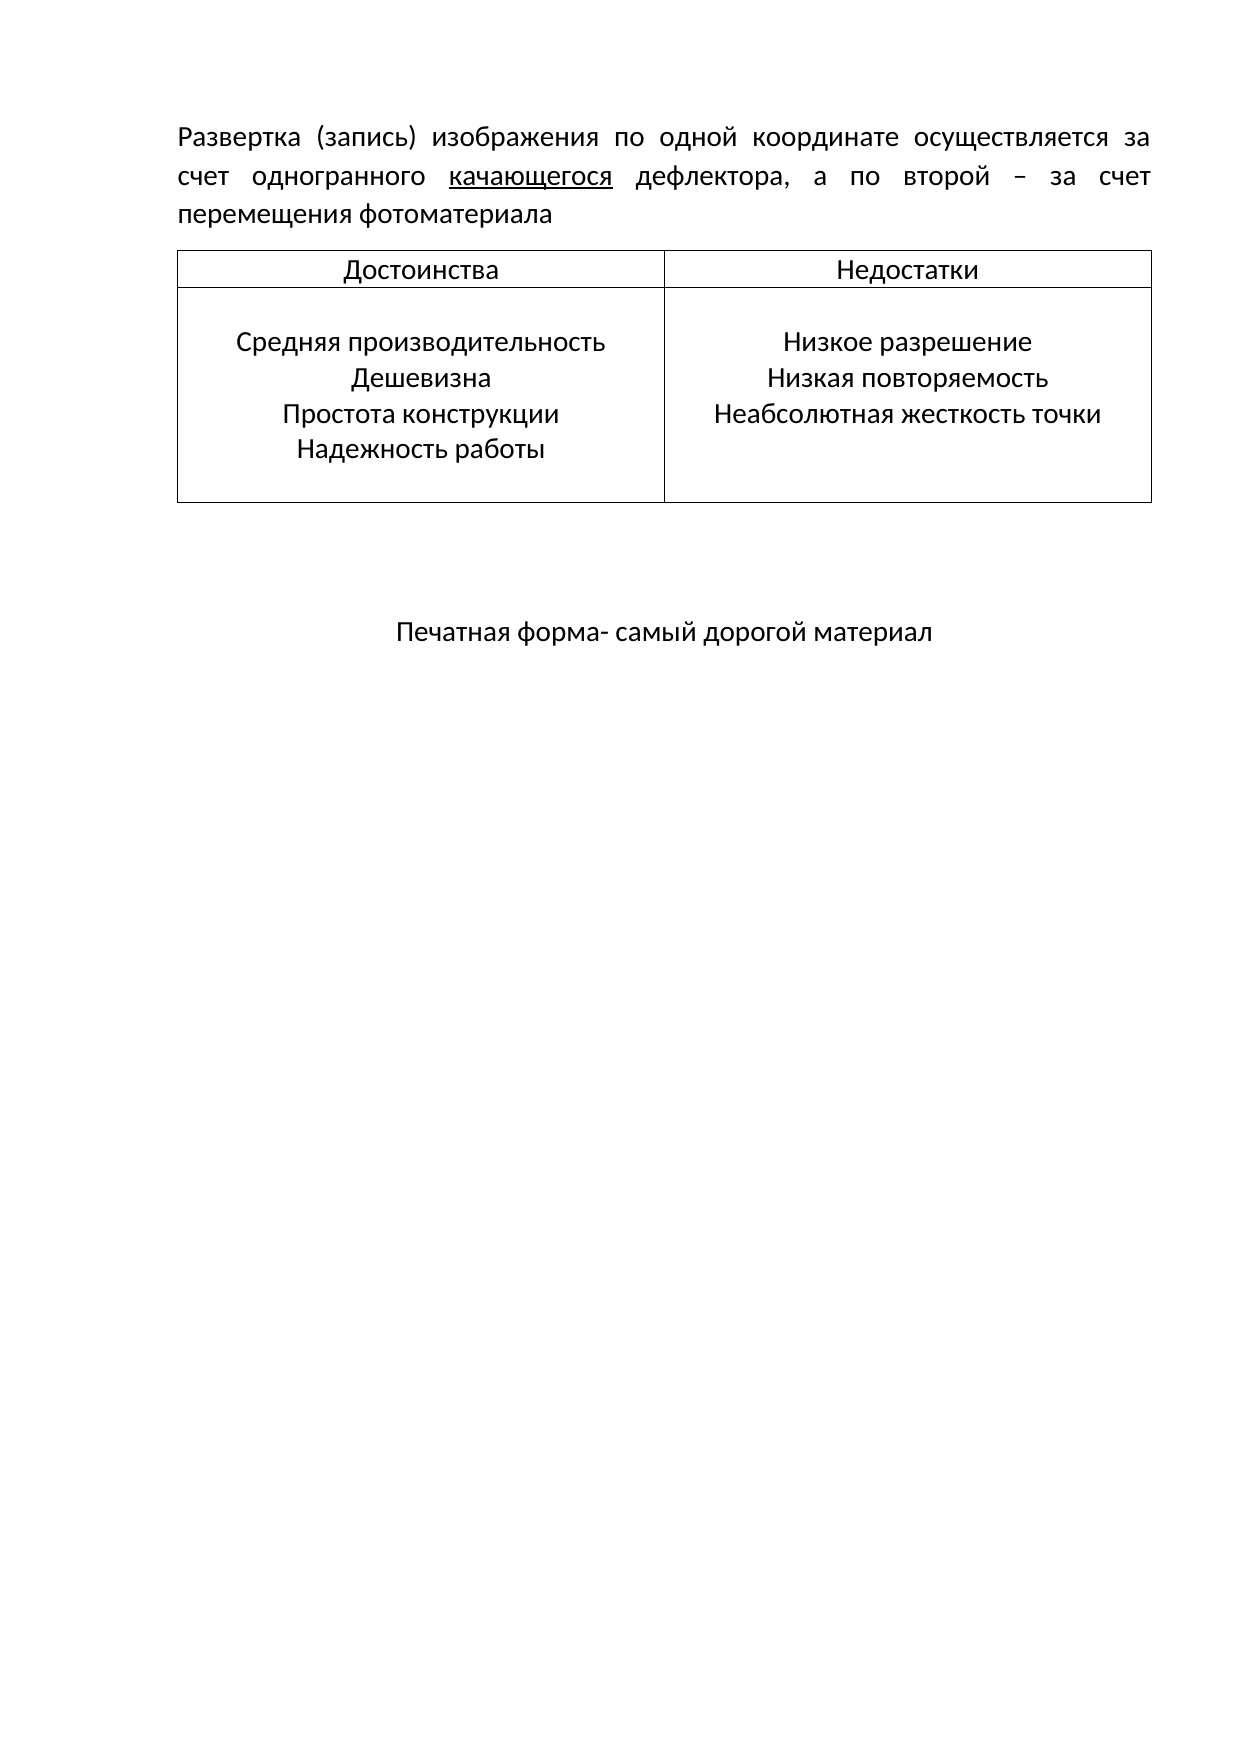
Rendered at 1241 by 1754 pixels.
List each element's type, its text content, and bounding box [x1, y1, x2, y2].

text Развертка (запись) изображения по одной координате осуществляется за счет одногранного качающегося дефлектора, а по второй – за счет перемещения фотоматериала [177, 118, 1152, 231]
text Печатная форма- самый дорогой материал [177, 613, 1152, 648]
table_cell Средняя производительность Дешевизна Простота конструкции Надежность работы [178, 288, 664, 502]
table_header Достоинства [178, 251, 664, 287]
table_cell Низкое разрешение Низкая повторяемость Неабсолютная жесткость точки [665, 288, 1151, 502]
table_header Недостатки [665, 251, 1151, 287]
